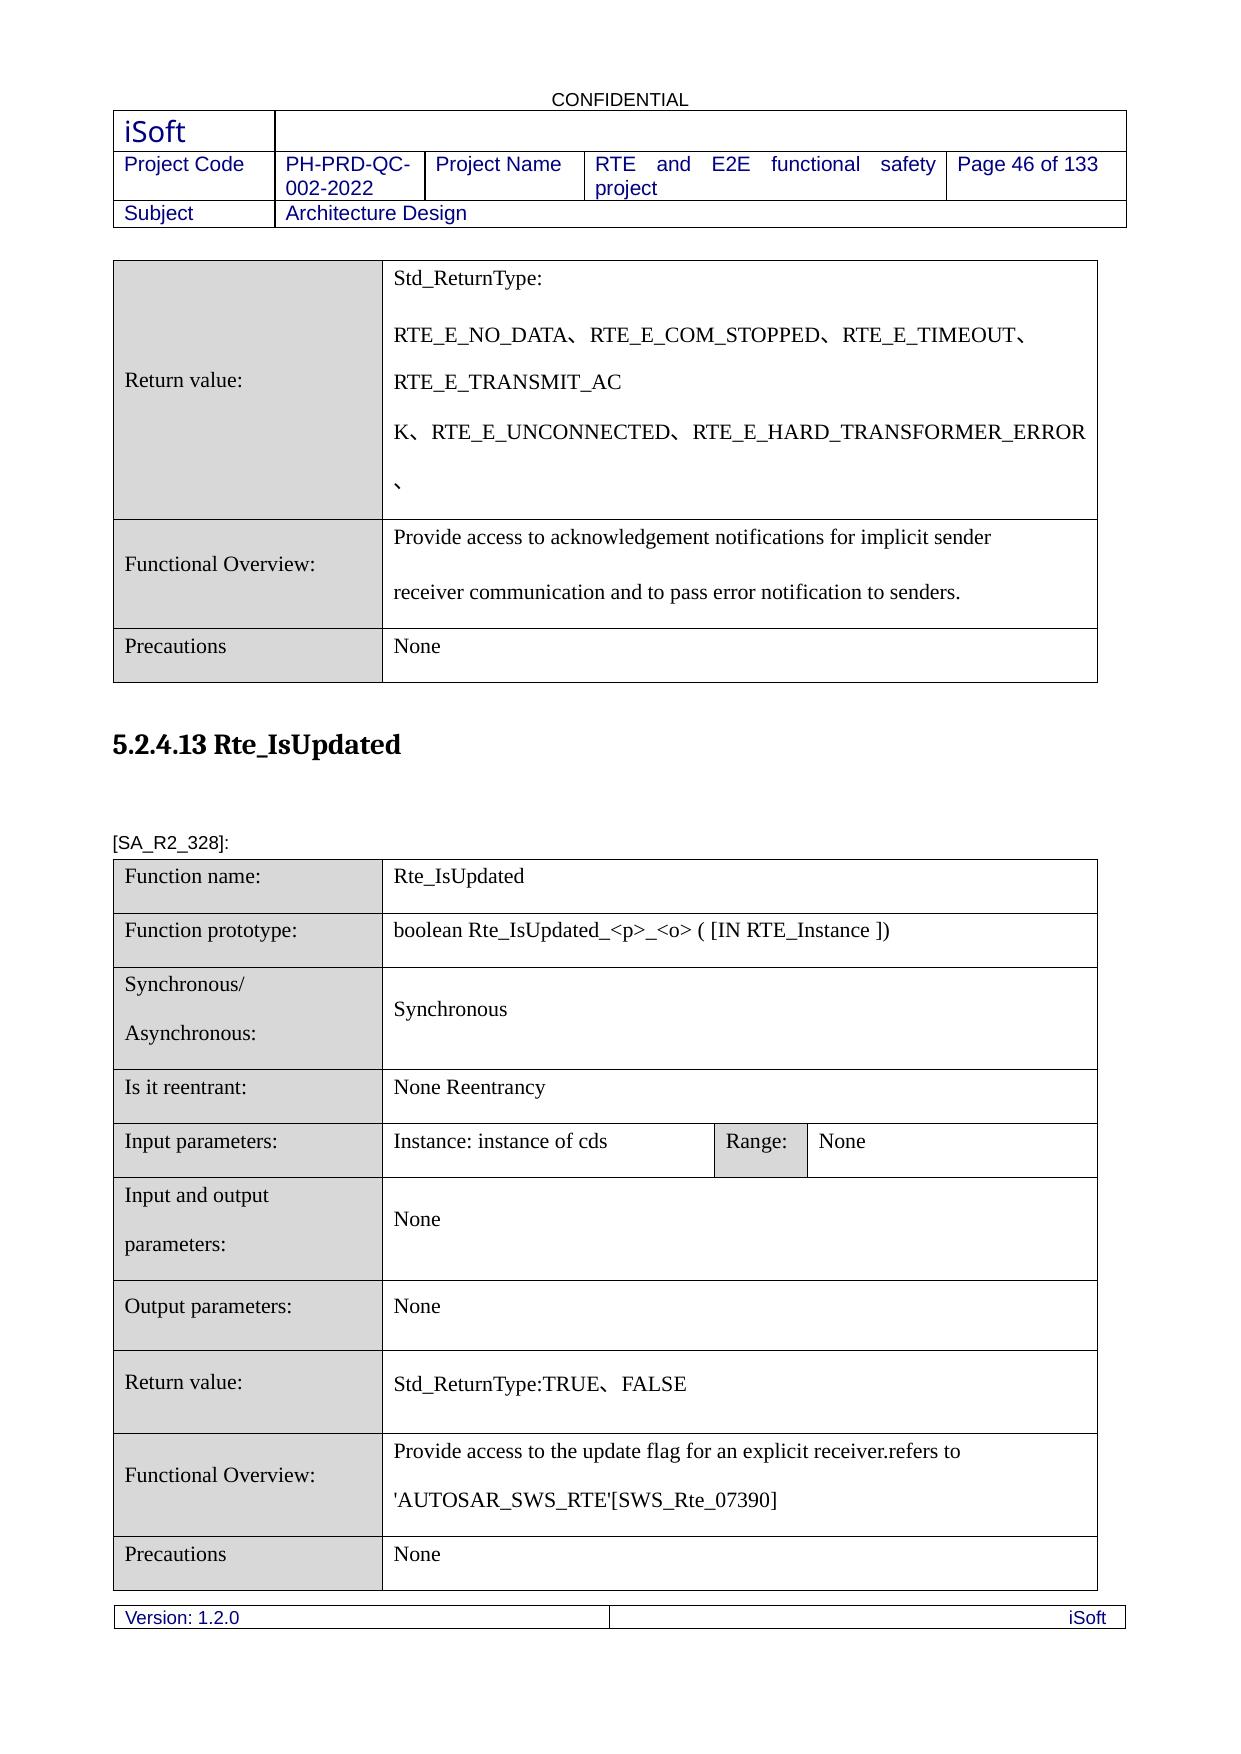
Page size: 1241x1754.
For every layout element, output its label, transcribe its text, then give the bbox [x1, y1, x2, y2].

table_cell Input and output parameters: [114, 1178, 382, 1280]
table_cell Std_ReturnType: RTE_E_NO_DATA、RTE_E_COM_STOPPED、RTE_E_TIMEOUT、 RTE_E_TRANSMIT_ACK、RTE_E_UNCONNECTED、RTE_E_HARD_TRANSFORMER_ERROR、 RTE_E_SOFT_TRANSFORMER_ERROR、 [383, 261, 1097, 519]
table_cell None [383, 1537, 1097, 1590]
table_cell None [383, 1178, 1097, 1280]
table_cell Precautions [114, 629, 382, 682]
table_header Rte_IsUpdated [383, 860, 1097, 913]
table_cell Functional Overview: [114, 520, 382, 628]
table_cell Instance: instance of cds [383, 1124, 714, 1177]
table_cell boolean Rte_IsUpdated_<p>_<o> ( [IN RTE_Instance ]) [383, 914, 1097, 967]
table_cell Input parameters: [114, 1124, 382, 1177]
table_cell Functional Overview: [114, 1434, 382, 1536]
table_cell Provide access to the update flag for an explicit receiver.refers to 'AUTOSAR_SWS_RTE'[SWS_Rte_07390] [383, 1434, 1097, 1536]
table_cell Range: [715, 1124, 807, 1177]
table_cell Synchronous [383, 968, 1097, 1069]
table_cell Synchronous/Asynchronous: [114, 968, 382, 1069]
table_cell Output parameters: [114, 1281, 382, 1350]
table_cell None [383, 629, 1097, 682]
table_cell Is it reentrant: [114, 1070, 382, 1123]
table_cell Std_ReturnType:TRUE、FALSE [383, 1351, 1097, 1433]
text [SA_R2_328]: [112, 826, 1128, 859]
subtitle Rte_IsUpdated [112, 712, 1128, 777]
table_cell Function prototype: [114, 914, 382, 967]
table_header Function name: [114, 860, 382, 913]
table_cell None Reentrancy [383, 1070, 1097, 1123]
table_cell Return value: [114, 261, 382, 519]
table_cell Return value: [114, 1351, 382, 1433]
table_cell Precautions [114, 1537, 382, 1590]
table_cell None [808, 1124, 1097, 1177]
table_cell None [383, 1281, 1097, 1350]
table_cell Provide access to acknowledgement notifications for implicit sender receiver communication and to pass error notification to senders. [383, 520, 1097, 628]
